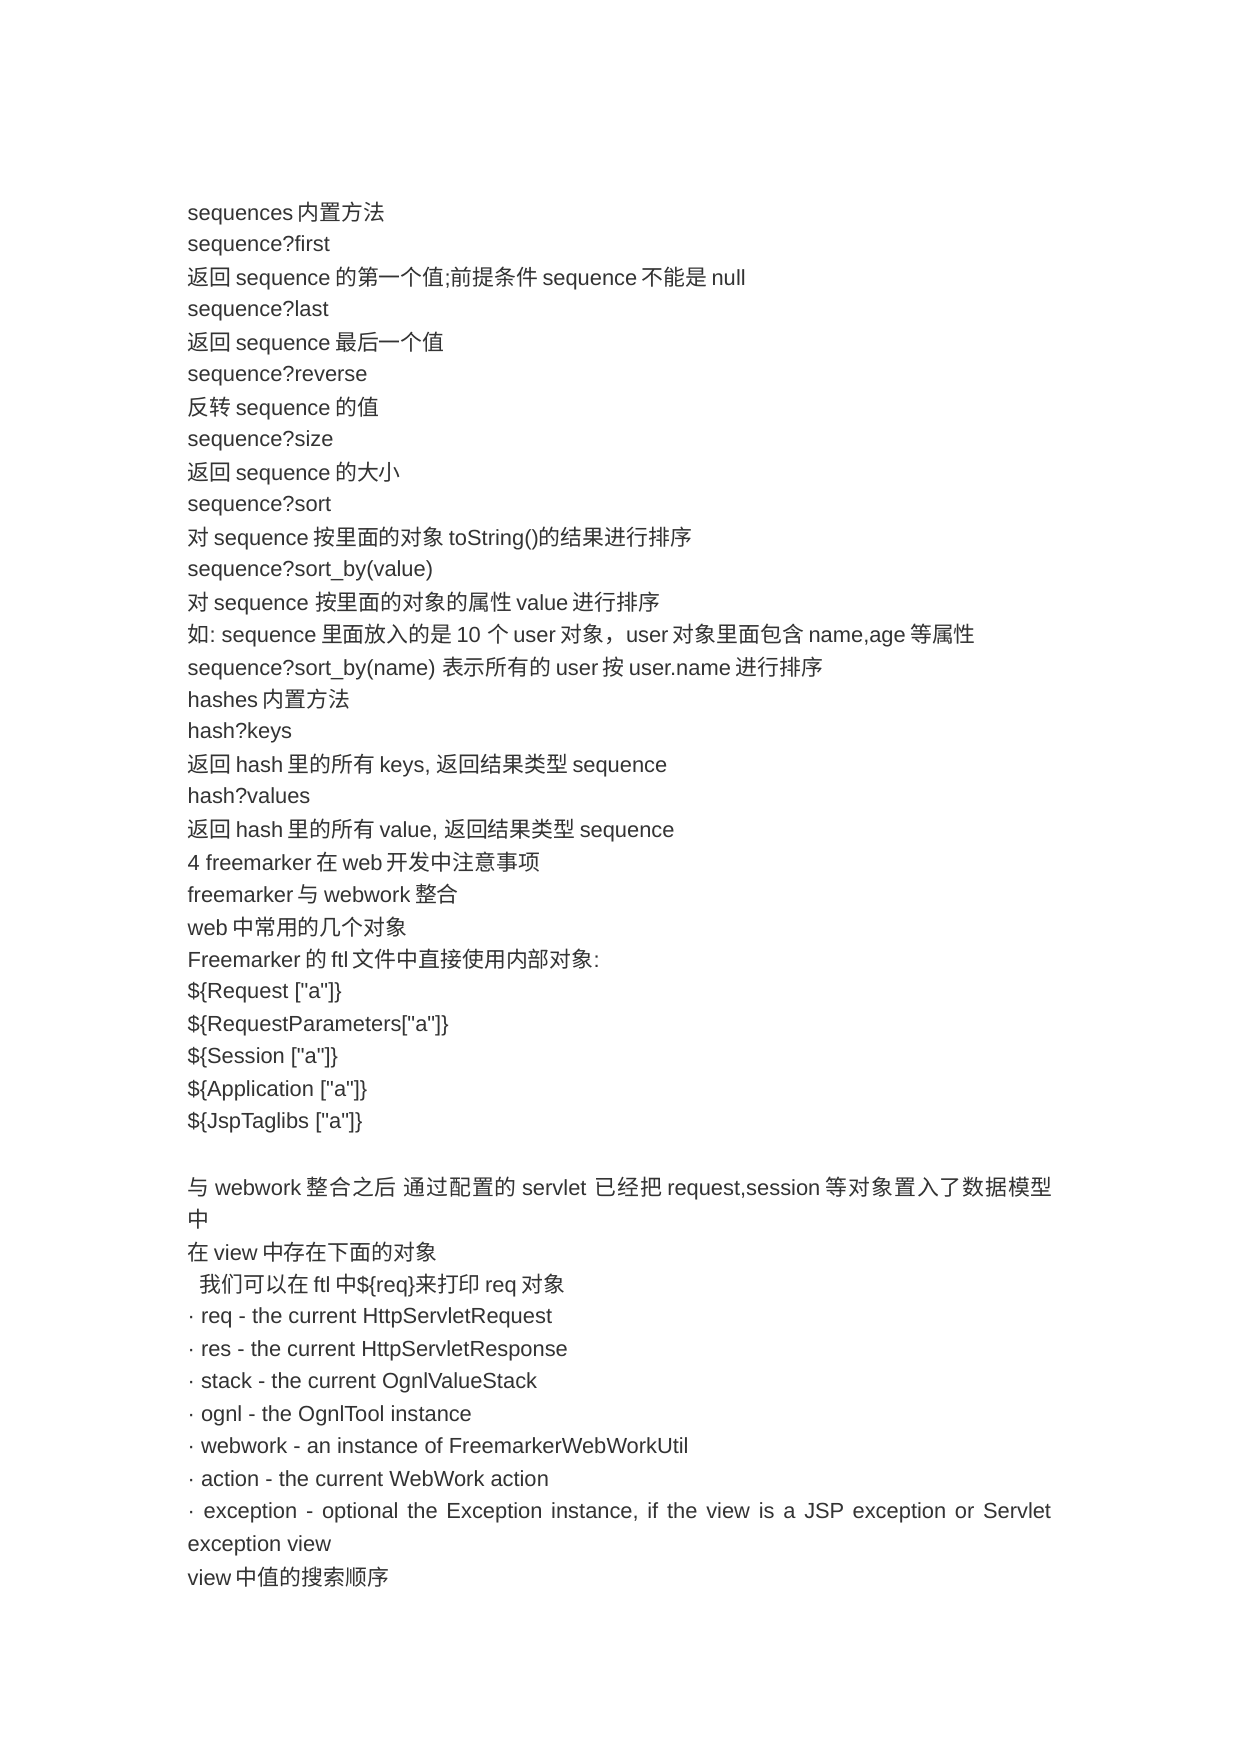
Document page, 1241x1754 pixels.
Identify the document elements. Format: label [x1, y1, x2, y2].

text [187, 162, 1053, 1592]
